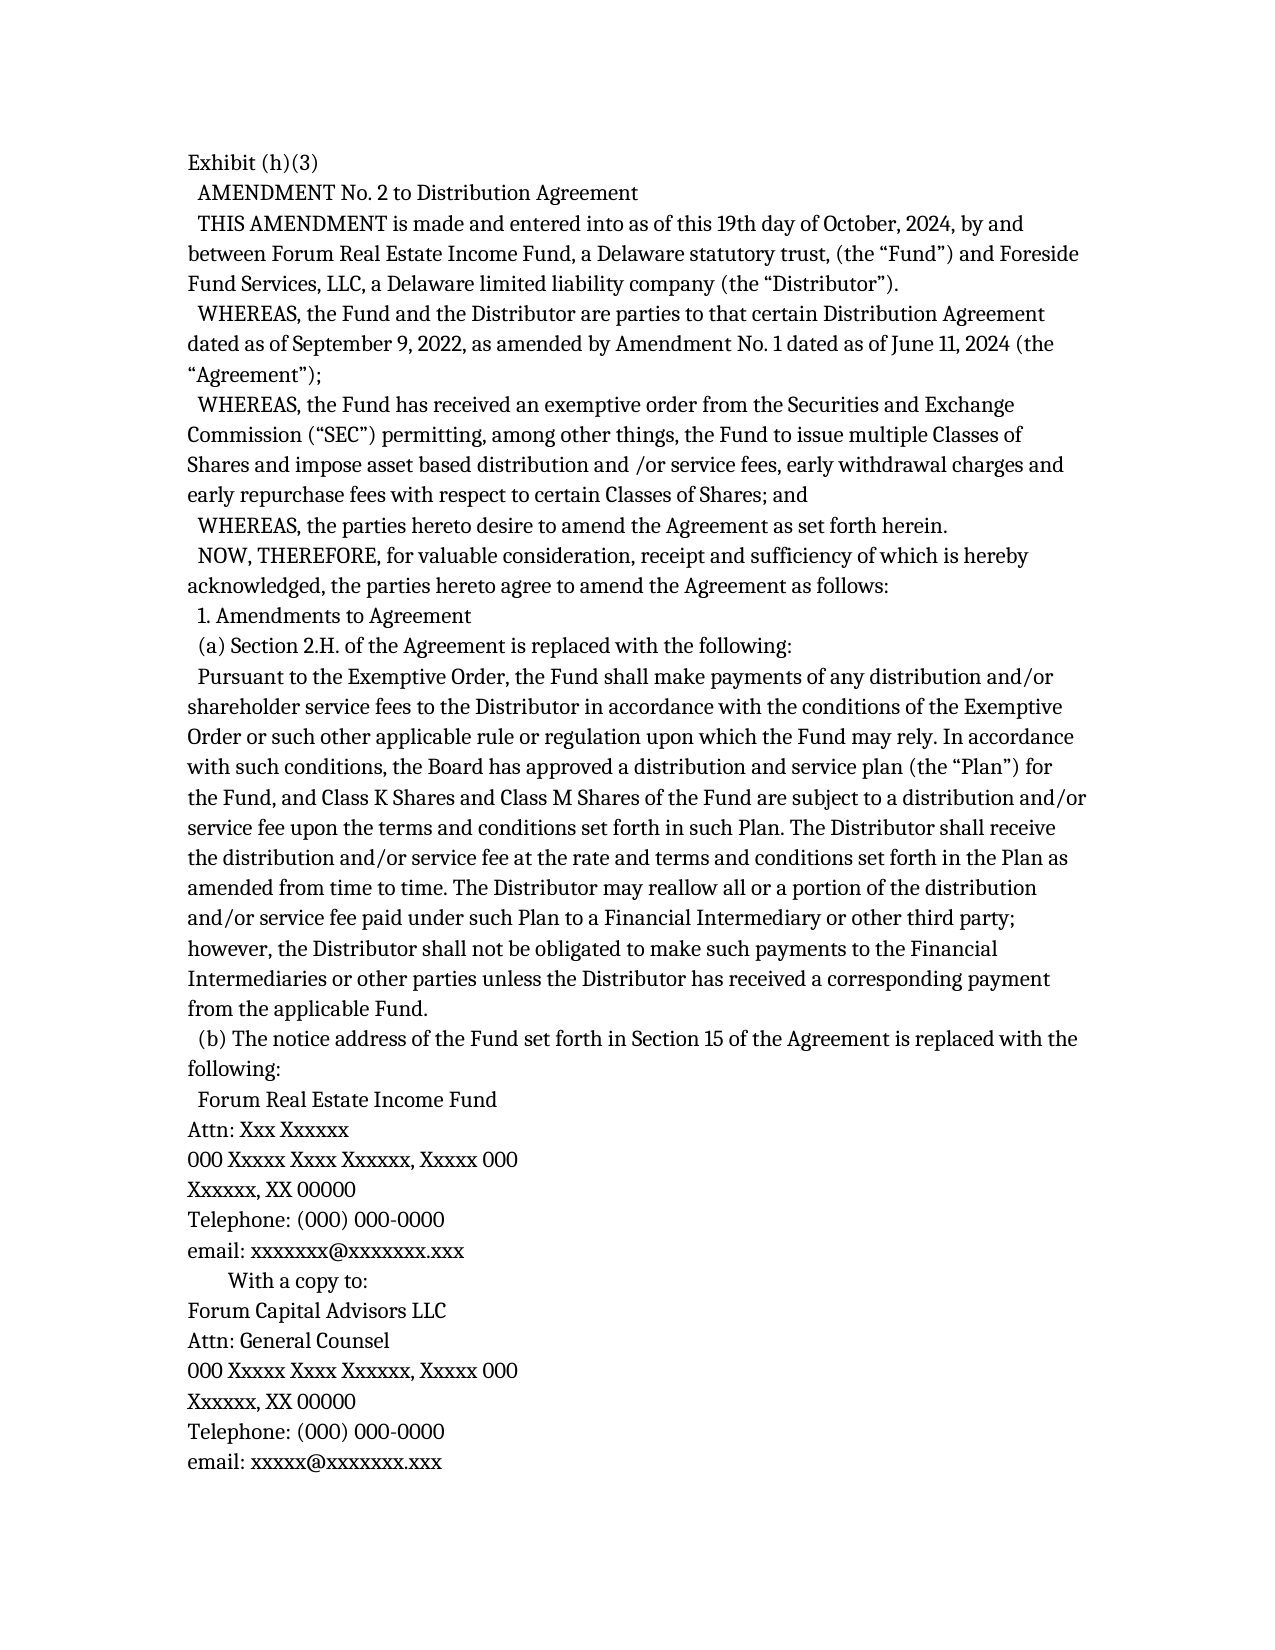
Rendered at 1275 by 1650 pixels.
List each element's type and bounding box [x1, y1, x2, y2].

text [187, 150, 1087, 1475]
